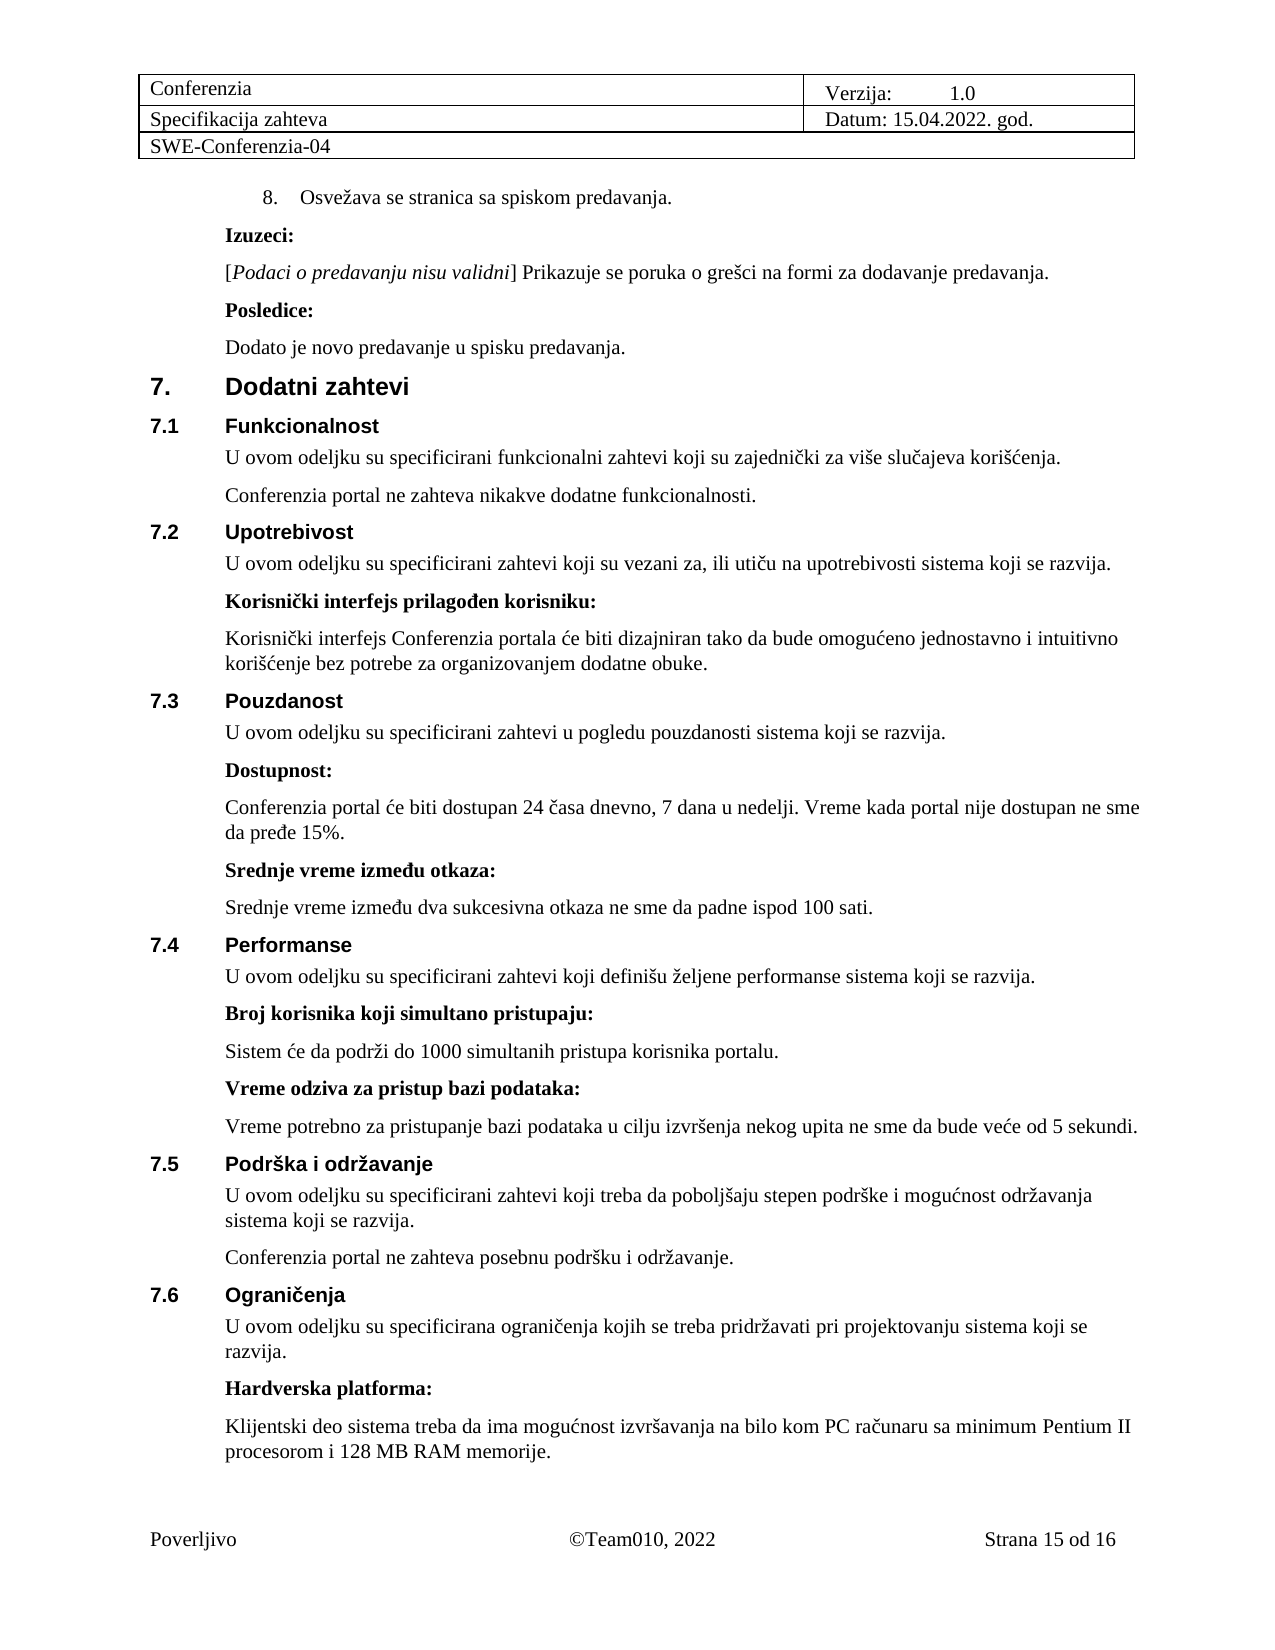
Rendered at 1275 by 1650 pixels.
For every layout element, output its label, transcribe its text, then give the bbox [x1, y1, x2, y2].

text Vreme potrebno za pristupanje bazi podataka u cilju izvršenja nekog upita ne sme da bude veće od 5 sekundi. [225, 1113, 1144, 1138]
text U ovom odeljku su specificirani zahtevi koji su vezani za, ili utiču na upotrebivosti sistema koji se razvija. [225, 550, 1144, 575]
text Korisnički interfejs Conferenzia portala će biti dizajniran tako da bude omogućeno jednostavno i intuitivno korišćenje bez potrebe za organizovanjem dodatne obuke. [225, 625, 1144, 675]
text U ovom odeljku su specificirani funkcionalni zahtevi koji su zajednički za više slučajeva korišćenja. [225, 444, 1144, 469]
subtitle Dodatni zahtevi [150, 372, 1144, 400]
subtitle Funkcionalnost [150, 413, 1144, 438]
text U ovom odeljku su specificirani zahtevi koji treba da poboljšaju stepen podrške i mogućnost održavanja sistema koji se razvija. [225, 1182, 1144, 1232]
text Dodato je novo predavanje u spisku predavanja. [225, 334, 1144, 359]
text U ovom odeljku su specificirani zahtevi u pogledu pouzdanosti sistema koji se razvija. [225, 719, 1144, 744]
text Hardverska platforma: [225, 1375, 1144, 1400]
subtitle Upotrebivost [150, 519, 1144, 544]
text Vreme odziva za pristup bazi podataka: [225, 1075, 1144, 1100]
text Posledice: [225, 297, 1144, 322]
text [Podaci o predavanju nisu validni] Prikazuje se poruka o grešci na formi za dodavanje predavanja. [225, 259, 1144, 284]
text Srednje vreme između dva sukcesivna otkaza ne sme da padne ispod 100 sati. [225, 894, 1144, 919]
text Srednje vreme između otkaza: [225, 857, 1144, 882]
text Conferenzia portal ne zahteva nikakve dodatne funkcionalnosti. [225, 482, 1144, 507]
text Broj korisnika koji simultano pristupaju: [225, 1000, 1144, 1025]
text Izuzeci: [225, 222, 1144, 247]
list Osvežava se stranica sa spiskom predavanja. [262, 184, 1144, 209]
text Klijentski deo sistema treba da ima mogućnost izvršavanja na bilo kom PC računaru sa minimum Pentium II procesorom i 128 MB RAM memorije. [225, 1413, 1144, 1463]
text Sistem će da podrži do 1000 simultanih pristupa korisnika portalu. [225, 1038, 1144, 1063]
subtitle Podrška i održavanje [150, 1150, 1144, 1175]
subtitle Pouzdanost [150, 688, 1144, 713]
text U ovom odeljku su specificirana ograničenja kojih se treba pridržavati pri projektovanju sistema koji se razvija. [225, 1313, 1144, 1363]
text Korisnički interfejs prilagođen korisniku: [225, 588, 1144, 613]
text Conferenzia portal ne zahteva posebnu podršku i održavanje. [225, 1244, 1144, 1269]
subtitle Performanse [150, 932, 1144, 957]
text Dostupnost: [225, 757, 1144, 782]
subtitle Ograničenja [150, 1282, 1144, 1307]
text U ovom odeljku su specificirani zahtevi koji definišu željene performanse sistema koji se razvija. [225, 963, 1144, 988]
text Conferenzia portal će biti dostupan 24 časa dnevno, 7 dana u nedelji. Vreme kada portal nije dostupan ne sme da pređe 15%. [225, 794, 1144, 844]
